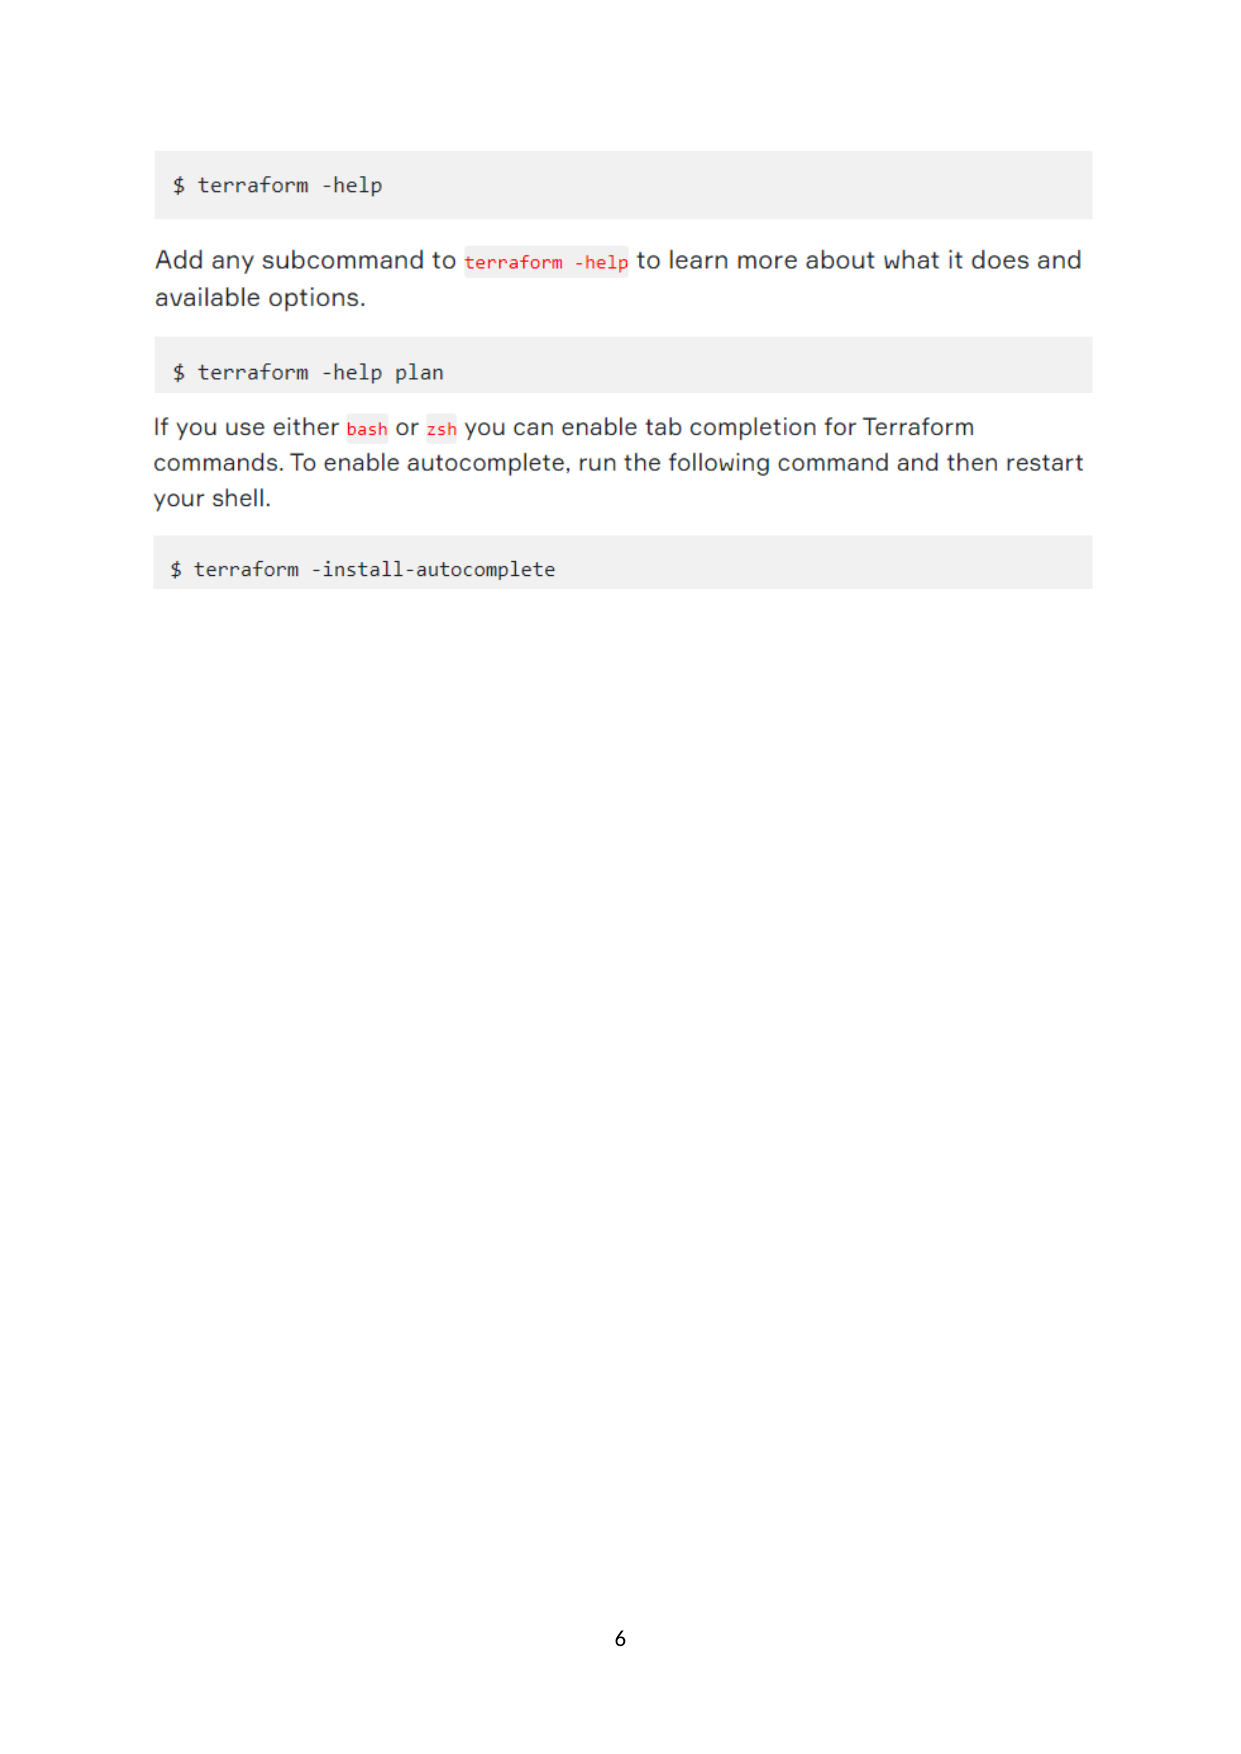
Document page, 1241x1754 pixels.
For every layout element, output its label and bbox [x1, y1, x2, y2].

picture [147, 147, 1093, 393]
picture [147, 411, 1093, 589]
